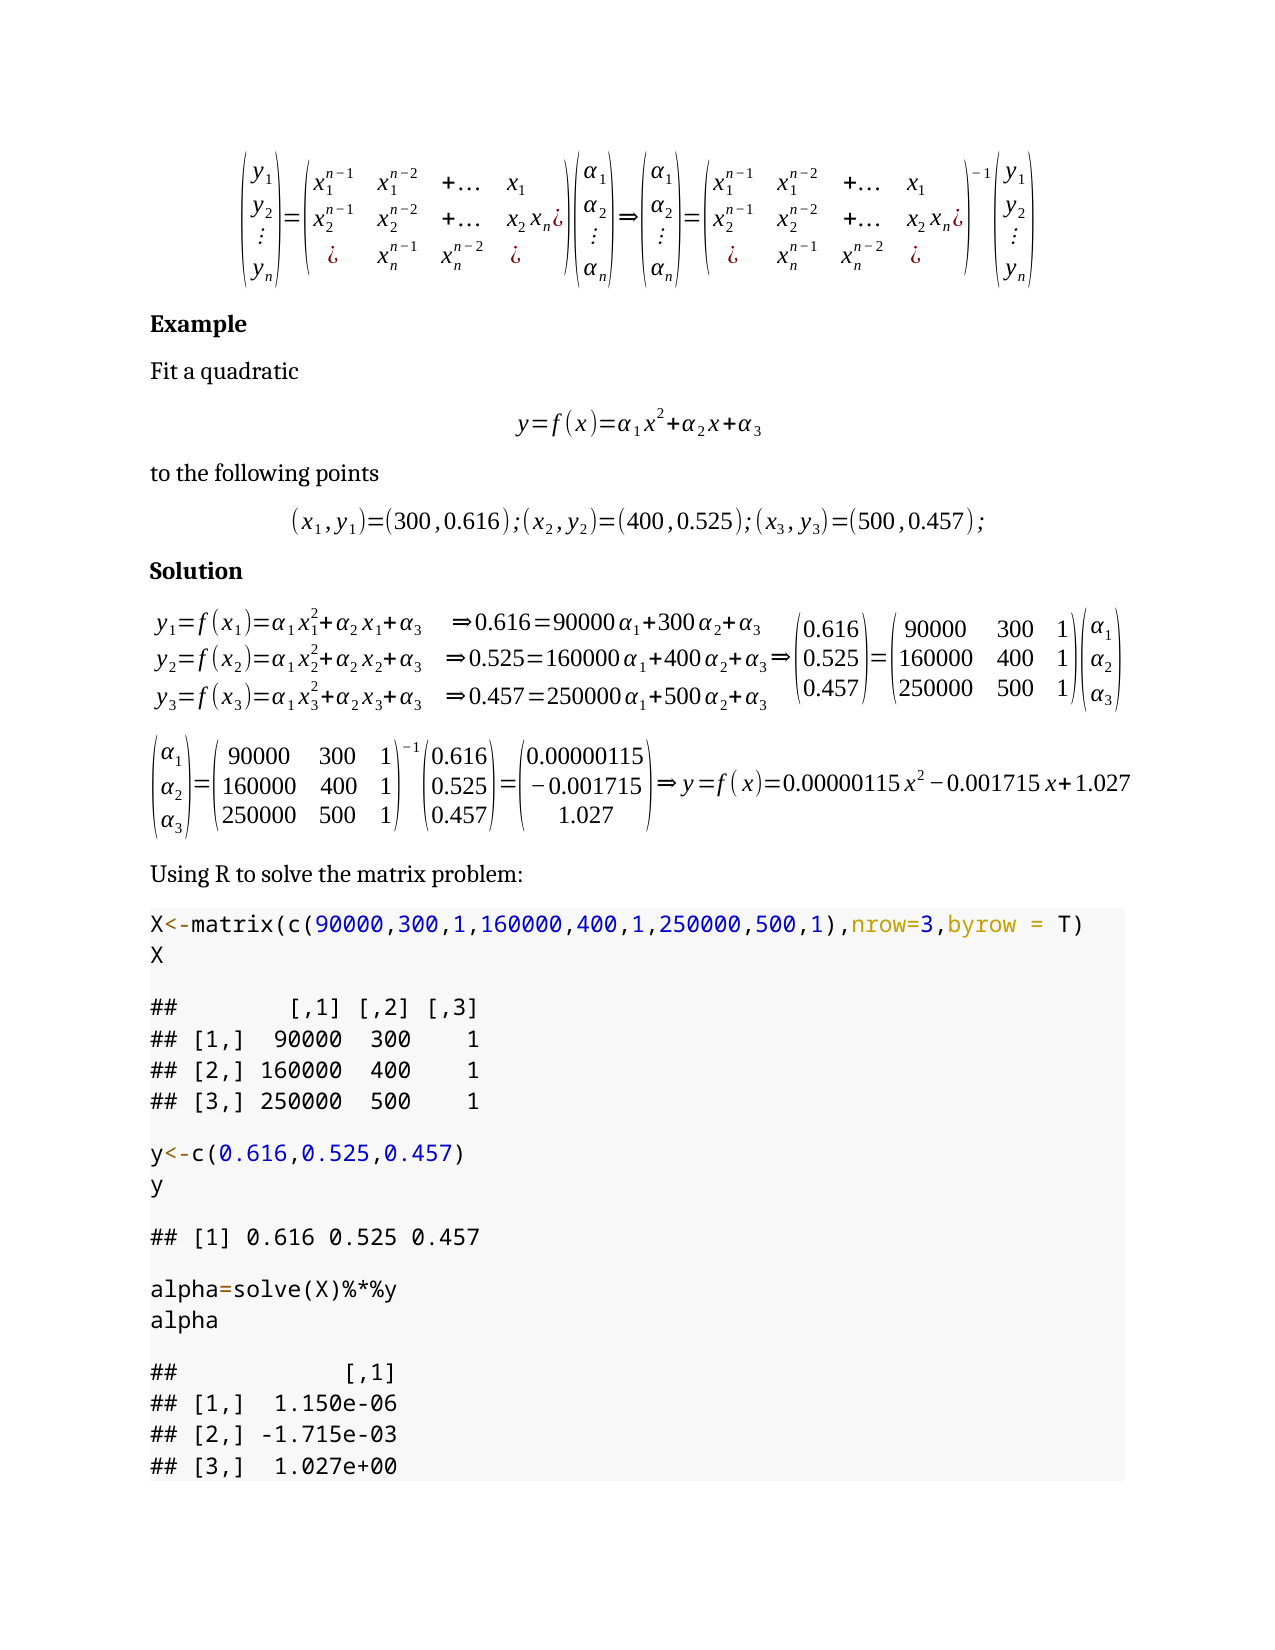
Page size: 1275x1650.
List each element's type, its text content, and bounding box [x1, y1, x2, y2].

text X<-matrix(c(90000,300,1,160000,400,1,250000,500,1),nrow=3,byrow = T) X [164, 908, 1125, 970]
text to the following points [150, 458, 1125, 487]
text ## [1] 0.616 0.525 0.457 [150, 1220, 1125, 1252]
text y<-c(0.616,0.525,0.457) y [164, 1137, 1125, 1199]
text Example [150, 310, 1125, 338]
text Solution [150, 557, 1125, 585]
text Fit a quadratic [150, 357, 1125, 386]
text alpha=solve(X)%*%y alpha [150, 1272, 1125, 1335]
text ## [,1] [,2] [,3] ## [1,] 90000 300 1 ## [2,] 160000 400 1 ## [3,] 250000 500 1 [150, 991, 1125, 1116]
text Using R to solve the matrix problem: [150, 860, 1125, 889]
text ## [,1] ## [1,] 1.150e-06 ## [2,] -1.715e-03 ## [3,] 1.027e+00 [150, 1356, 1125, 1481]
